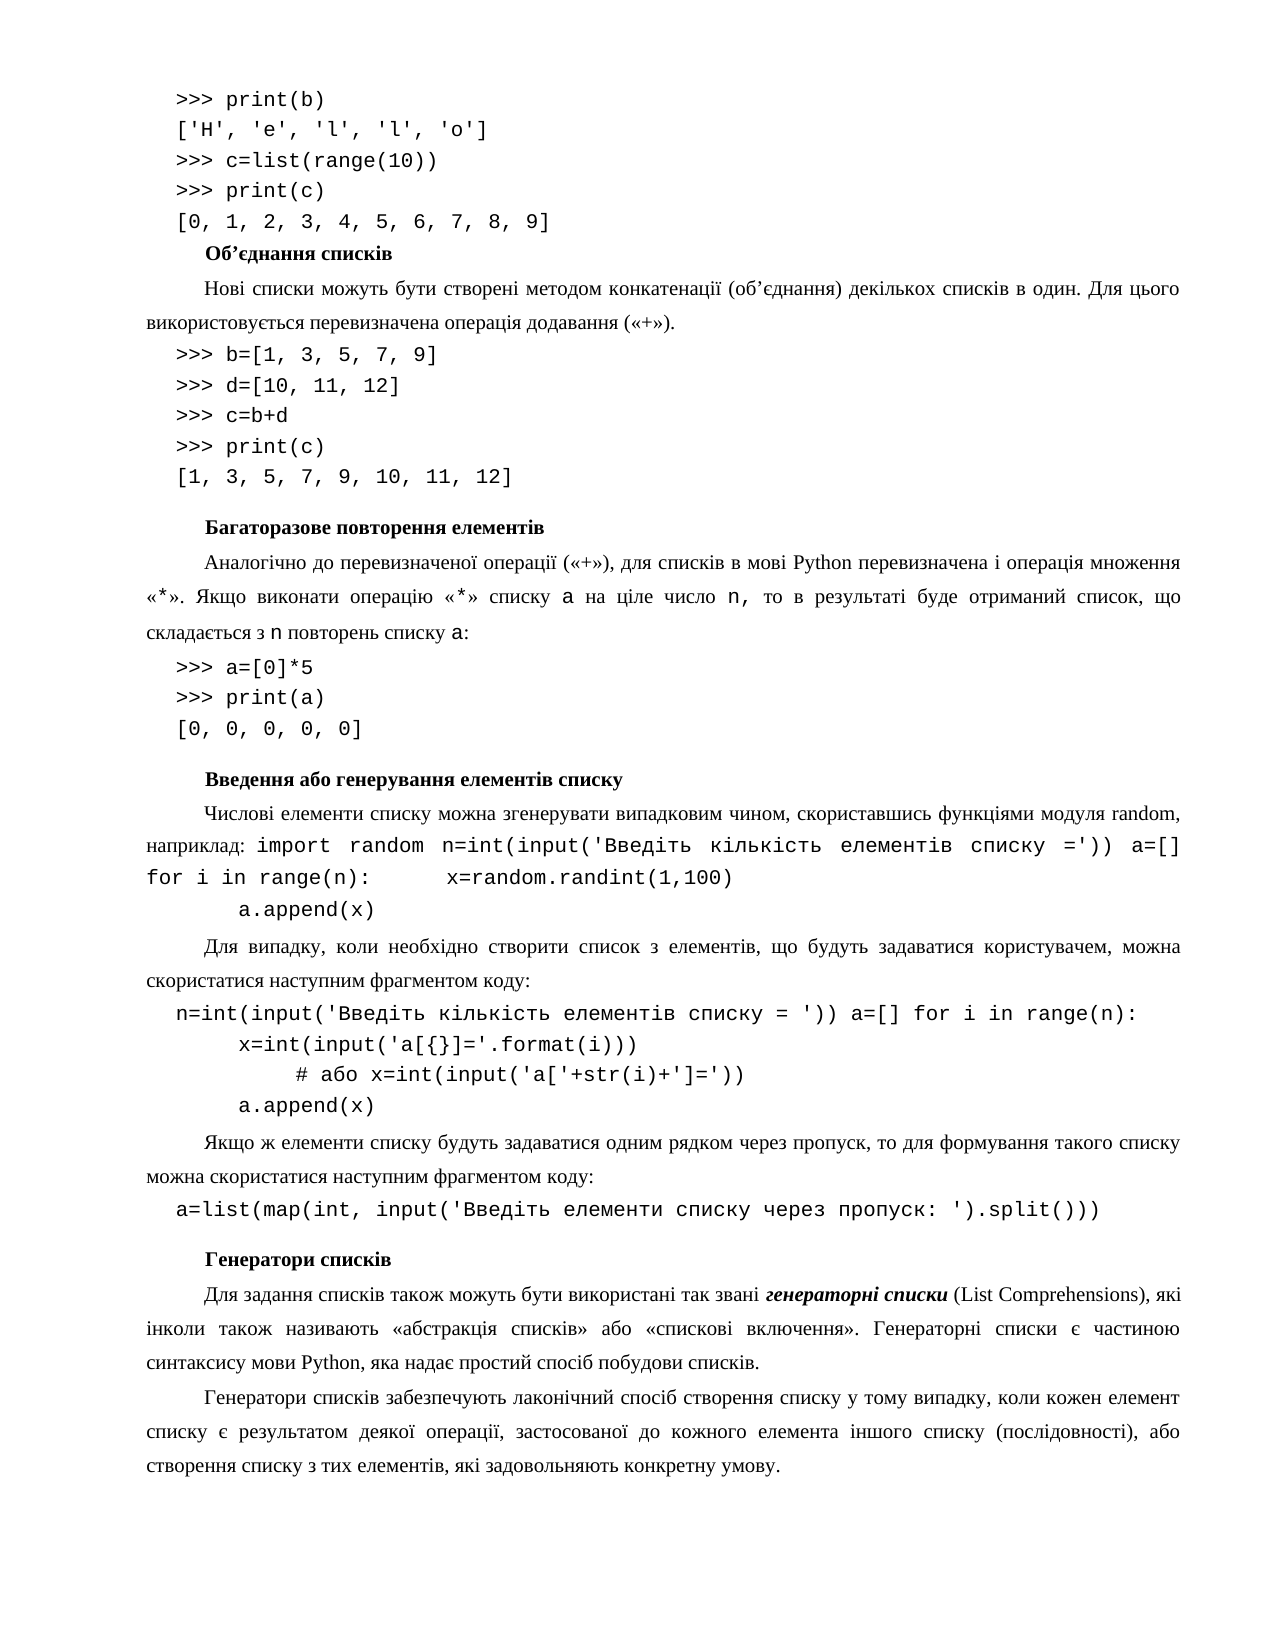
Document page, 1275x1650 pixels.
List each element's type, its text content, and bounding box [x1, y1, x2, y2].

text a.append(x) [176, 898, 1176, 922]
text >>> a=[0]*5 [176, 657, 1176, 680]
text a=list(map(int, input('Введіть елементи списку через пропуск: ').split())) [176, 1199, 1176, 1223]
text a.append(x) [176, 1095, 1176, 1118]
text >>> c=list(range(10)) [176, 149, 1176, 173]
text >>> d=[10, 11, 12] [176, 375, 1176, 398]
subtitle Багаторазове повторення елементів [205, 515, 1186, 539]
text Нові списки можуть бути створені методом конкатенації (об’єднання) декількох списків в один. Для цього використовується перевизначена операція додавання («+»). [146, 276, 1182, 334]
text [0, 1, 2, 3, 4, 5, 6, 7, 8, 9] [176, 211, 1176, 234]
text n=int(input('Введіть кількість елементів списку = ')) a=[] for i in range(n): [176, 1003, 1176, 1027]
text Генератори списків забезпечують лаконічний спосіб створення списку у тому випадку, коли кожен елемент списку є результатом деякої операції, застосованої до кожного елемента іншого списку (послідовності), або створення списку з тих елементів, які задовольняють конкретну умову. [146, 1385, 1182, 1477]
text [0, 0, 0, 0, 0] [176, 718, 1176, 741]
subtitle Введення або генерування елементів списку [205, 767, 1186, 791]
text >>> print(b) [176, 88, 1176, 112]
subtitle Об’єднання списків [205, 241, 1186, 265]
text >>> print(c) [176, 180, 1176, 204]
text >>> print(c) [176, 436, 1176, 459]
text Для задання списків також можуть бути використані так звані генераторні списки (List Comprehensions), які інколи також називають «абстракція списків» або «спискові включення». Генераторні списки є частиною синтаксису мови Python, яка надає простий спосіб побудови списків. [146, 1282, 1182, 1374]
text # або x=int(input('a['+str(i)+']=')) [295, 1064, 1176, 1088]
text Для випадку, коли необхідно створити список з елементів, що будуть задаватися користувачем, можна скористатися наступним фрагментом коду: [146, 934, 1182, 992]
text >>> c=b+d [176, 405, 1176, 429]
subtitle Генератори списків [205, 1247, 1186, 1271]
text Якщо ж елементи списку будуть задаватися одним рядком через пропуск, то для формування такого списку можна скористатися наступним фрагментом коду: [146, 1130, 1182, 1188]
text x=int(input('a[{}]='.format(i))) [176, 1034, 1176, 1057]
text >>> b=[1, 3, 5, 7, 9] [176, 344, 1176, 368]
text [1, 3, 5, 7, 9, 10, 11, 12] [176, 466, 1176, 490]
text ['H', 'e', 'l', 'l', 'o'] [176, 119, 1176, 143]
text Числові елементи списку можна згенерувати випадковим чином, скориставшись функціями модуля random, наприклад: import random n=int(input('Введіть кількість елементів списку =')) a=[] for i in range(n): x=random.randint(1,100) [146, 801, 1182, 890]
text Аналогічно до перевизначеної операції («+»), для списків в мові Python перевизначена і операція множення «*». Якщо виконати операцію «*» списку a на ціле число n, то в результаті буде отриманий список, що складається з n повторень списку a: [146, 550, 1182, 645]
text >>> print(a) [176, 687, 1176, 711]
